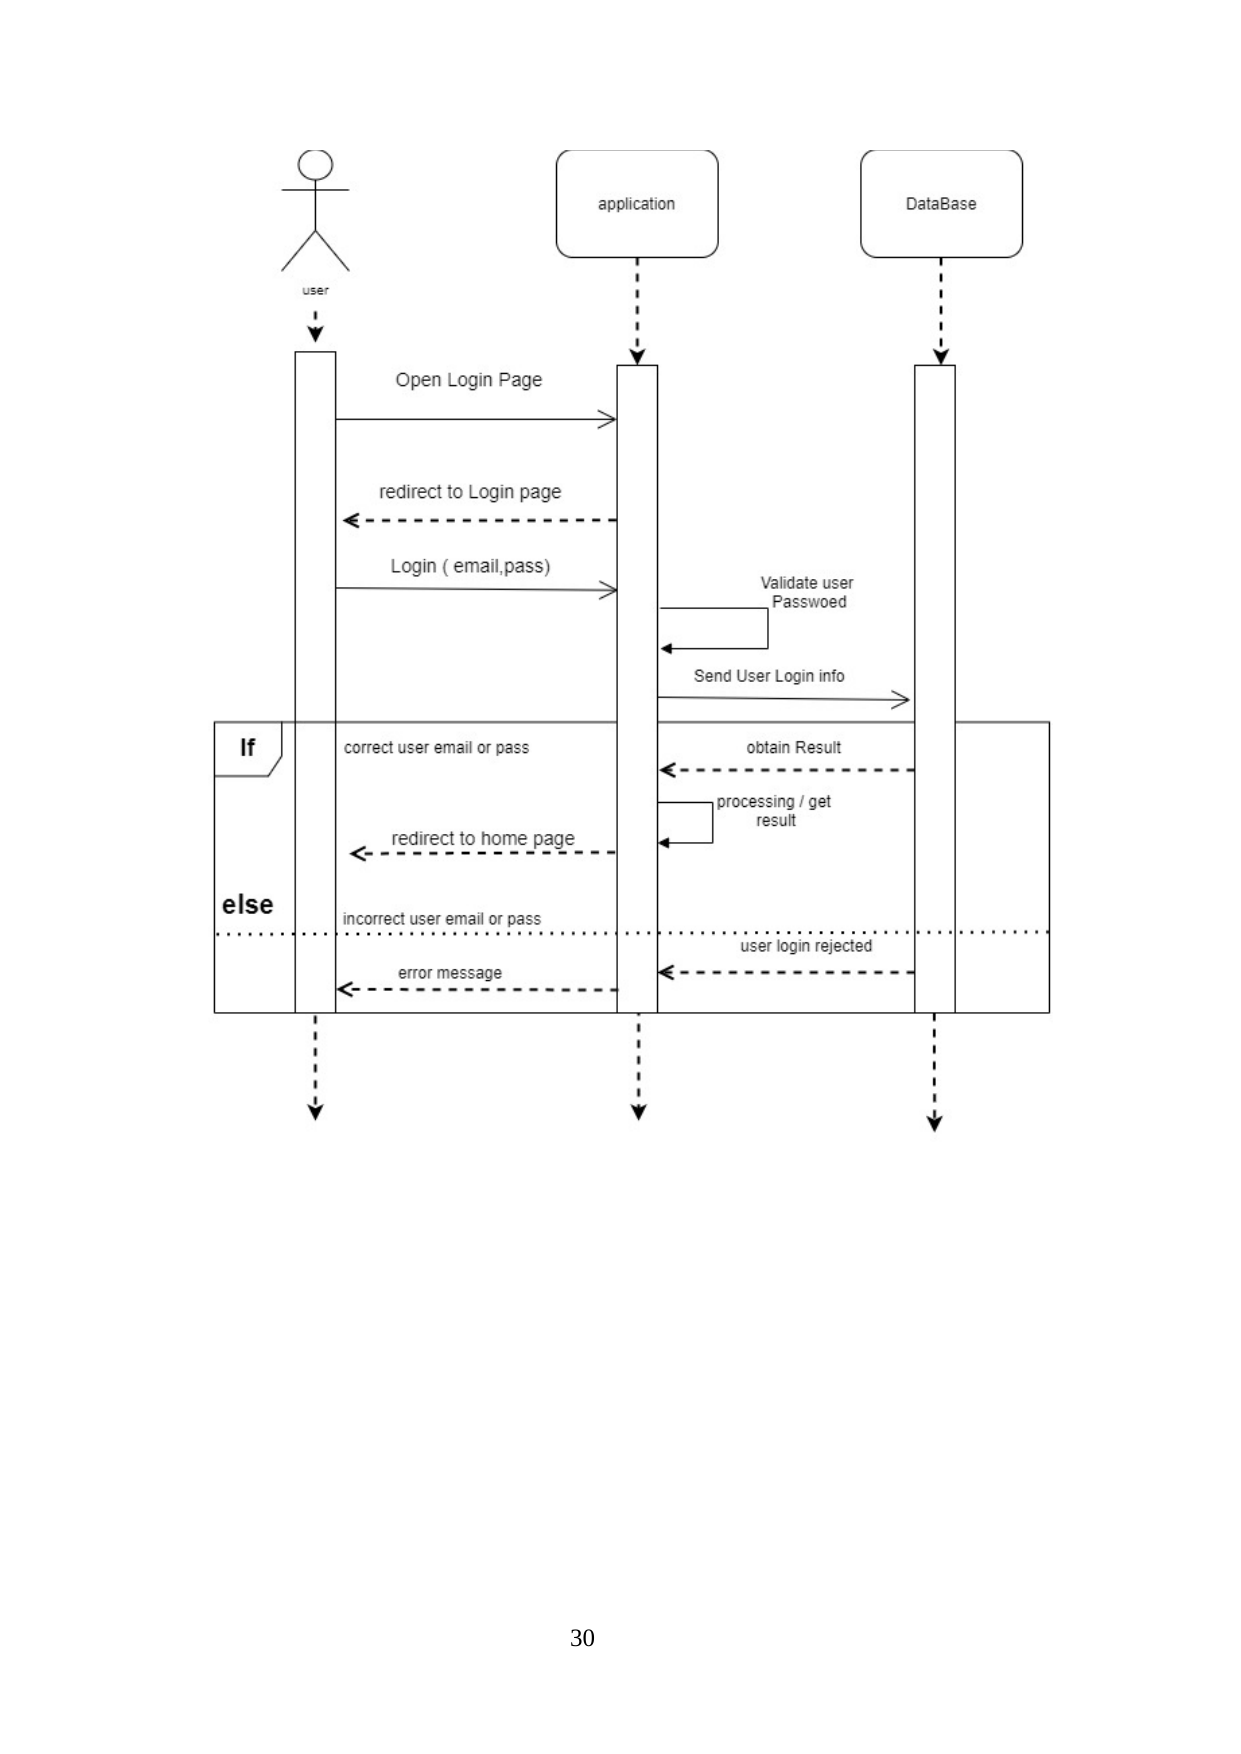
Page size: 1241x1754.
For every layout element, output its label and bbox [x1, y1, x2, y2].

picture [187, 150, 1053, 1146]
